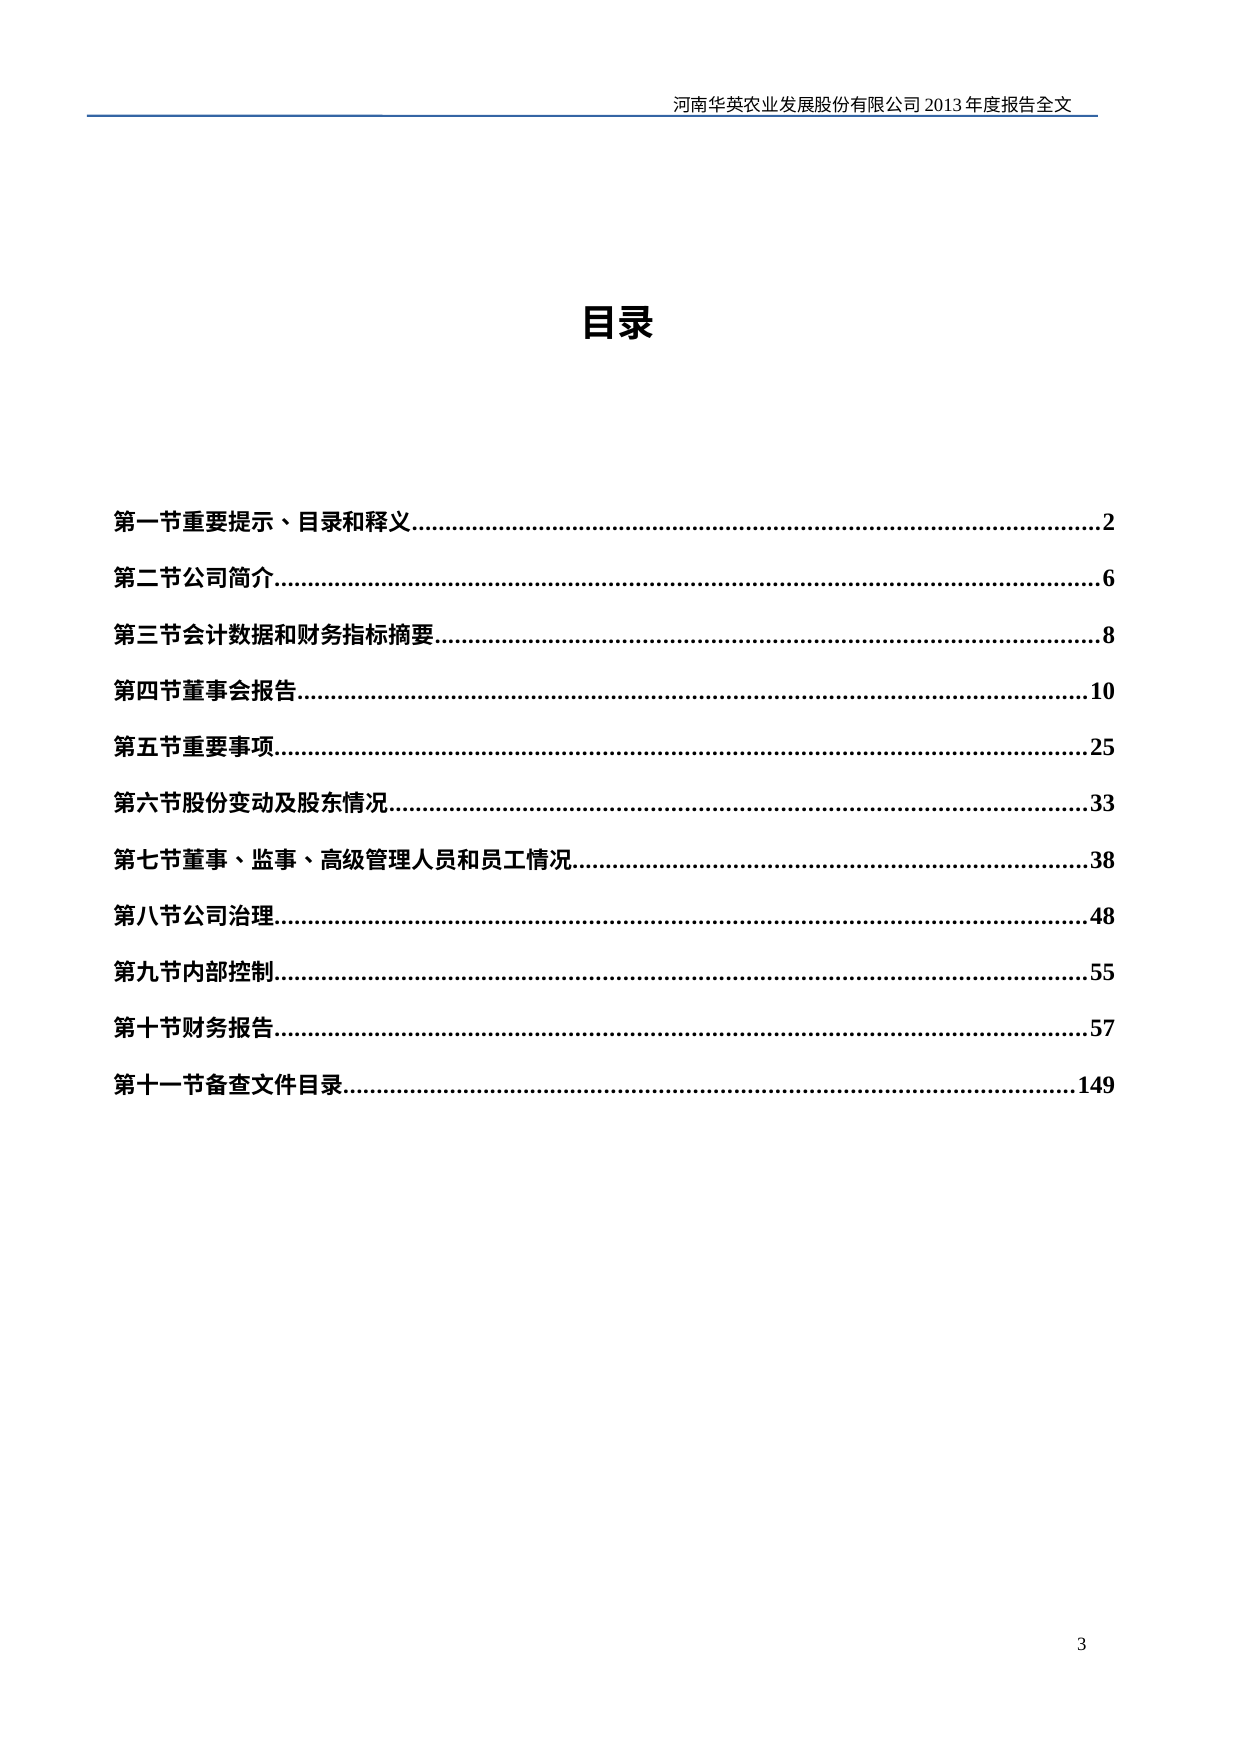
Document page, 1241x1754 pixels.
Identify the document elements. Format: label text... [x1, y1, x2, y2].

text 第十一节备查文件目录 149 [113, 1069, 1122, 1100]
text 第四节董事会报告 10 [113, 675, 1122, 706]
text 第五节重要事项 25 [113, 731, 1122, 762]
text 第九节内部控制 55 [113, 956, 1122, 987]
text 第三节会计数据和财务指标摘要 8 [113, 619, 1122, 650]
text 第十节财务报告 57 [113, 1012, 1122, 1044]
text 第二节公司简介 6 [113, 562, 1122, 594]
text 第六节股份变动及股东情况 33 [113, 787, 1122, 819]
text 第一节重要提示、目录和释义 2 [113, 506, 1122, 537]
text 第七节董事、监事、高级管理人员和员工情况 38 [113, 844, 1122, 875]
text 目录 [113, 297, 1122, 348]
text 第八节公司治理 48 [113, 900, 1122, 931]
